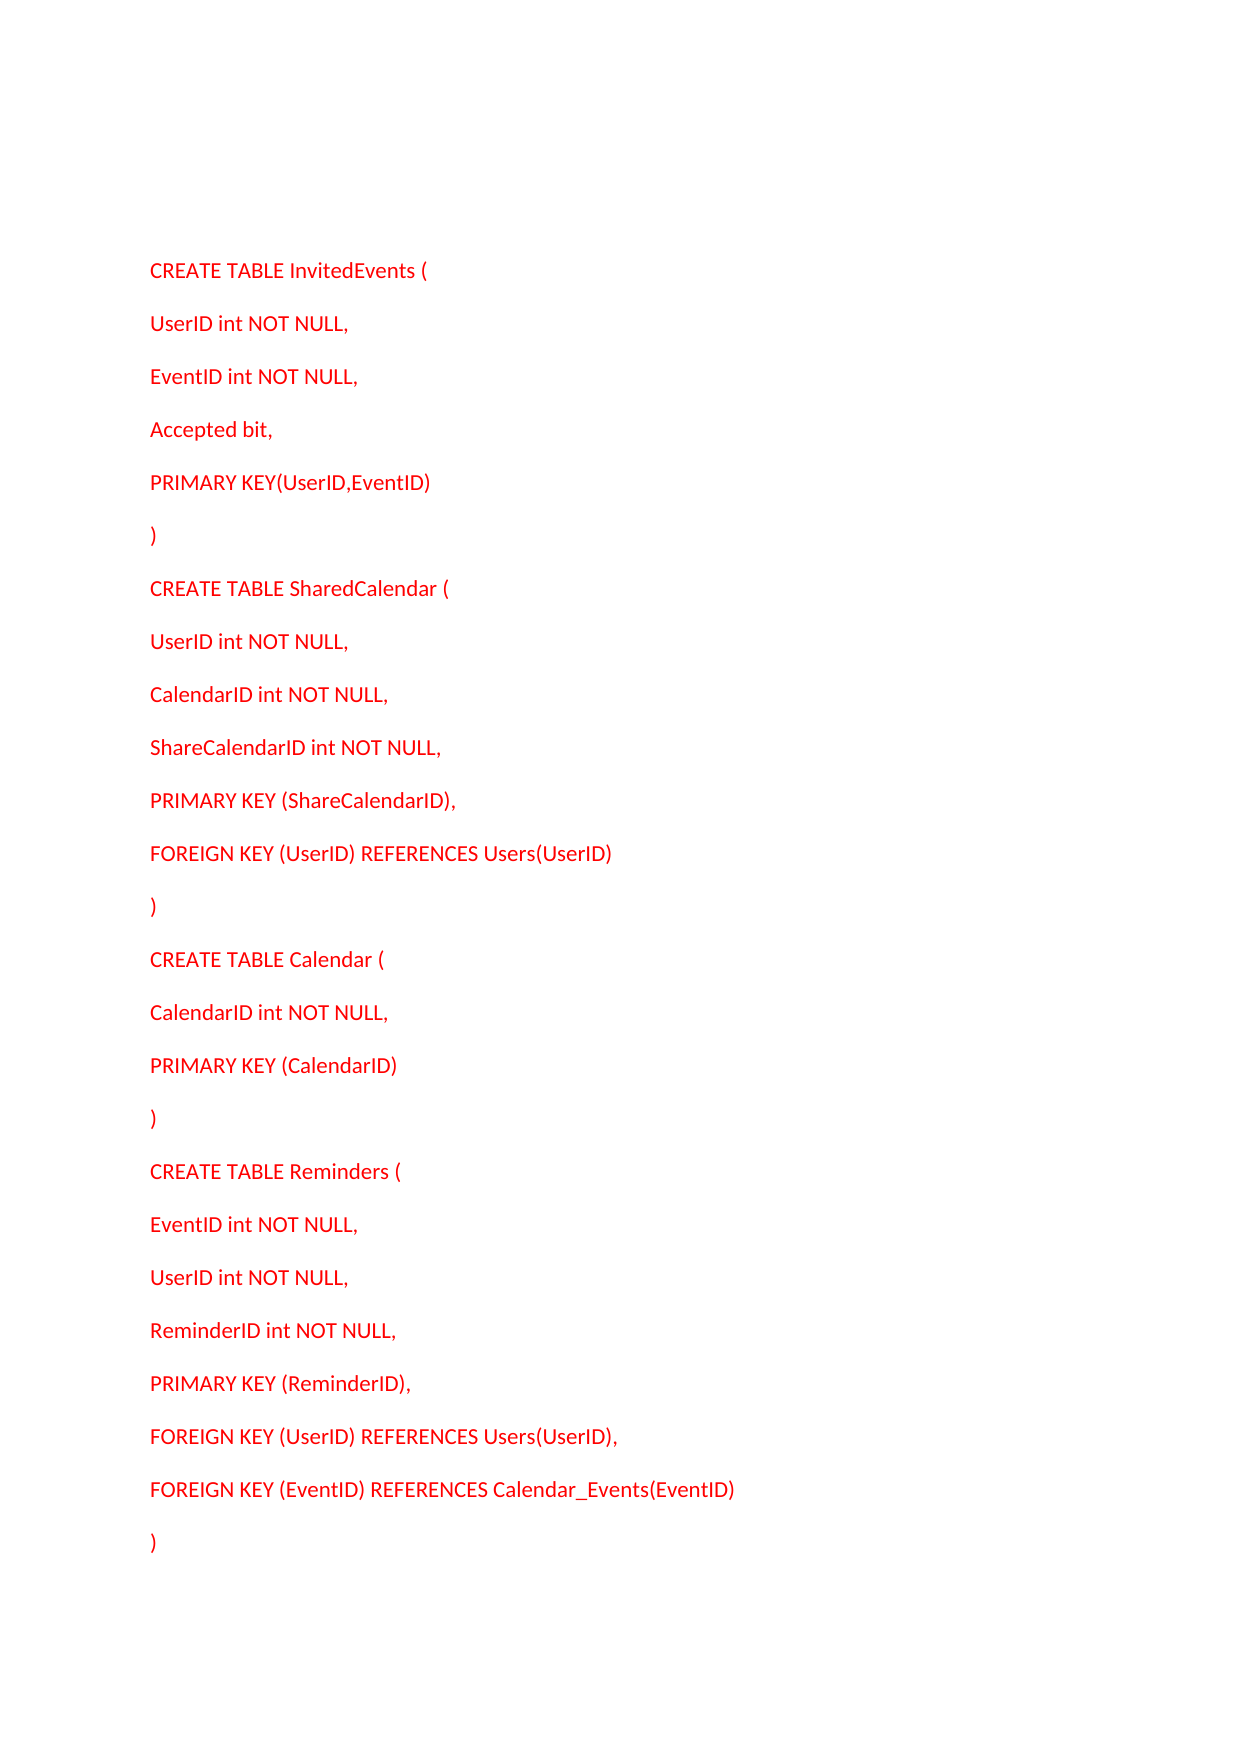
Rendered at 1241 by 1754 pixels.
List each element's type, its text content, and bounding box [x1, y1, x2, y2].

text ) [150, 521, 1090, 549]
text ReminderID int NOT NULL, [150, 1316, 1090, 1344]
text ) [150, 1528, 1090, 1557]
text ) [150, 1104, 1090, 1132]
text FOREIGN KEY (EventID) REFERENCES Calendar_Events(EventID) [150, 1476, 1090, 1503]
text UserID int NOT NULL, [150, 627, 1090, 655]
text FOREIGN KEY (UserID) REFERENCES Users(UserID) [150, 839, 1090, 867]
text CREATE TABLE InvitedEvents ( [150, 256, 1090, 284]
text EventID int NOT NULL, [150, 362, 1090, 390]
text CalendarID int NOT NULL, [150, 998, 1090, 1026]
text EventID int NOT NULL, [150, 1210, 1090, 1238]
text UserID int NOT NULL, [150, 1263, 1090, 1291]
text UserID int NOT NULL, [150, 309, 1090, 337]
text Accepted bit, [150, 415, 1090, 443]
text ) [150, 892, 1090, 920]
text FOREIGN KEY (UserID) REFERENCES Users(UserID), [150, 1422, 1090, 1451]
text CalendarID int NOT NULL, [150, 680, 1090, 708]
text PRIMARY KEY (ReminderID), [150, 1369, 1090, 1397]
text CREATE TABLE Calendar ( [150, 945, 1090, 973]
text CREATE TABLE Reminders ( [150, 1157, 1090, 1185]
text PRIMARY KEY (CalendarID) [150, 1051, 1090, 1079]
text CREATE TABLE SharedCalendar ( [150, 574, 1090, 602]
text PRIMARY KEY (ShareCalendarID), [150, 786, 1090, 814]
text PRIMARY KEY(UserID,EventID) [150, 468, 1090, 496]
text ShareCalendarID int NOT NULL, [150, 733, 1090, 761]
